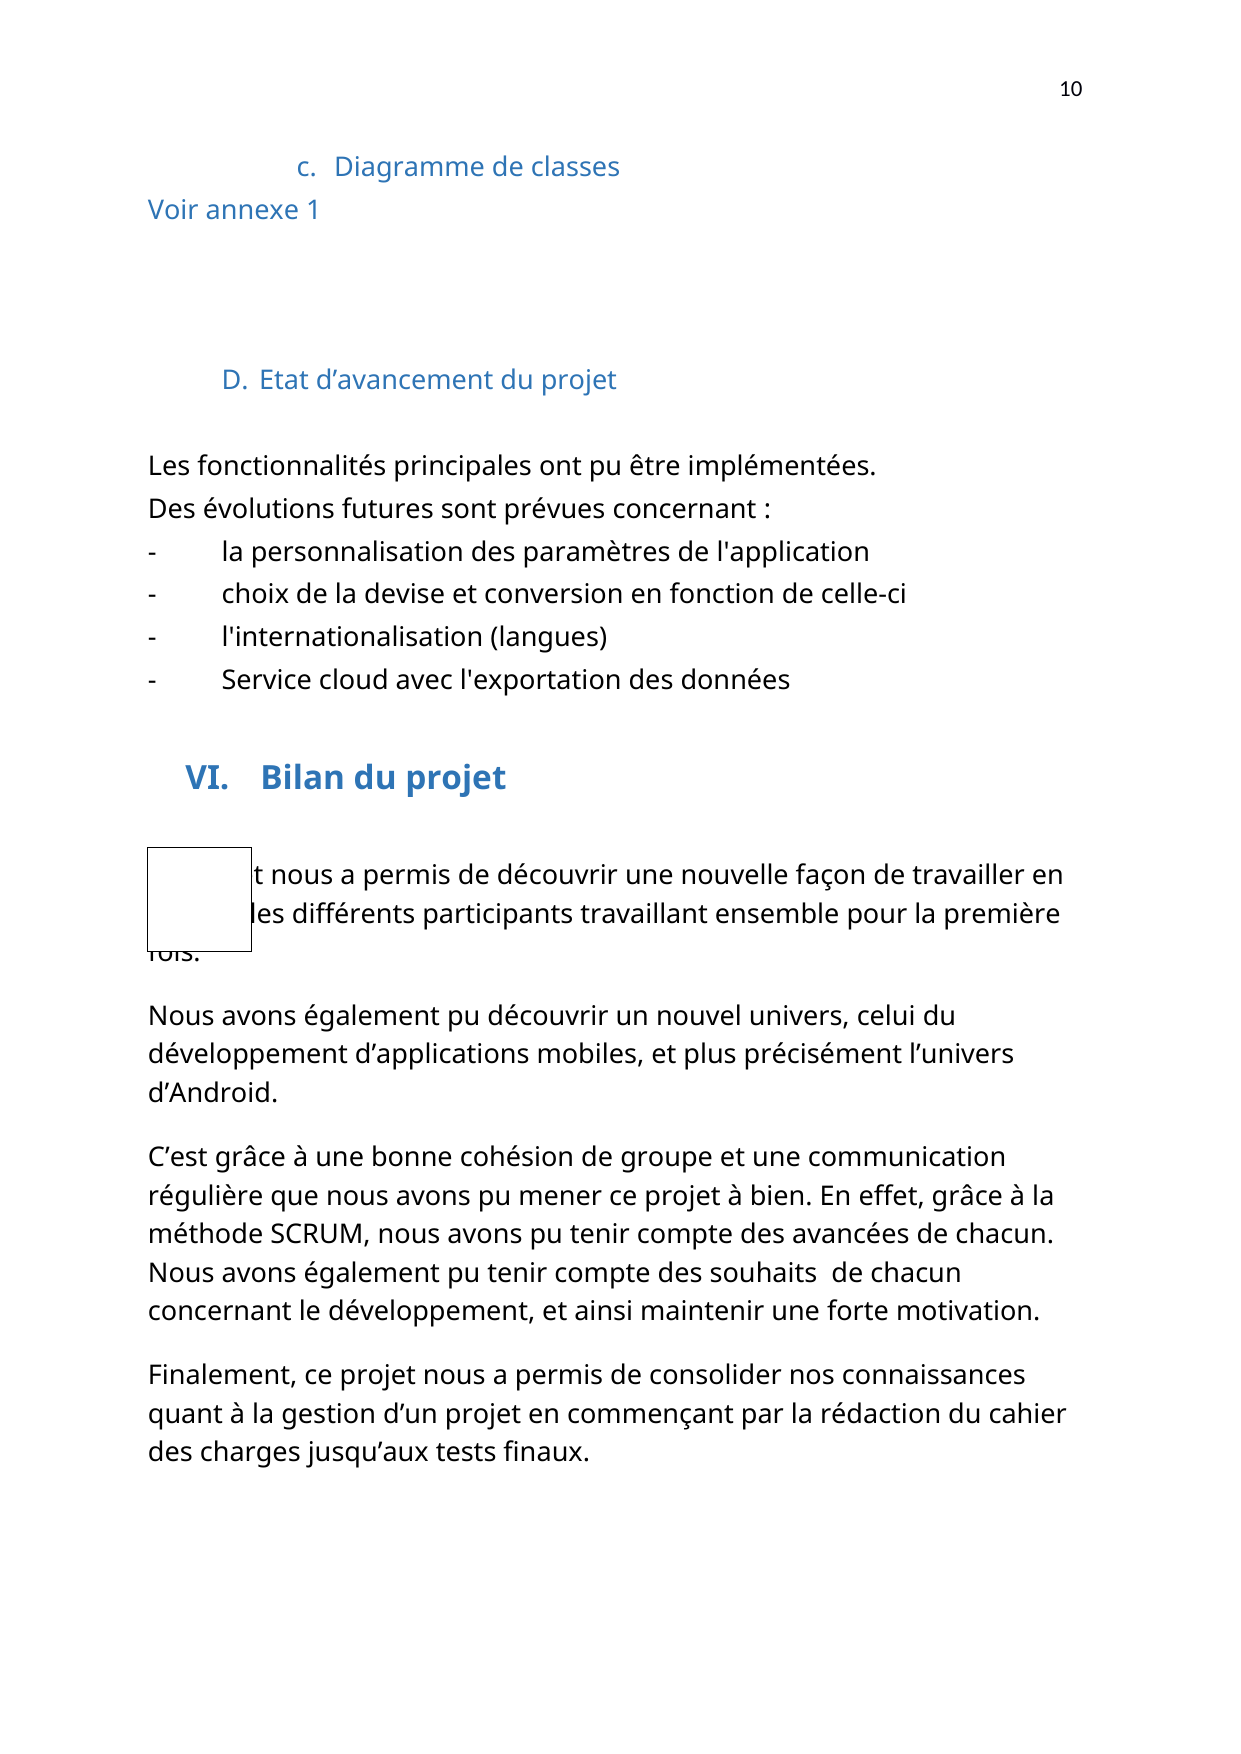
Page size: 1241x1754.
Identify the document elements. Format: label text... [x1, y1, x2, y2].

subtitle - choix de la devise et conversion en fonction de celle-ci [148, 575, 1093, 612]
subtitle C’est grâce à une bonne cohésion de groupe et une communication régulière que nous avons pu mener ce projet à bien. En effet, grâce à la méthode SCRUM, nous avons pu tenir compte des avancées de chacun. Nous avons également pu tenir compte des souhaits de chacun concernant le développement, et ainsi maintenir une forte motivation. [148, 1137, 1093, 1329]
subtitle Diagramme de classes [296, 148, 1093, 184]
subtitle Bilan du projet [185, 753, 1093, 799]
subtitle - l'internationalisation (langues) [148, 618, 1093, 654]
subtitle Les fonctionnalités principales ont pu être implémentées. [148, 446, 1093, 483]
subtitle Etat d’avancement du projet [221, 361, 1093, 398]
subtitle - la personnalisation des paramètres de l'application [148, 532, 1093, 569]
subtitle - Service cloud avec l'exportation des données [148, 660, 1093, 697]
subtitle Des évolutions futures sont prévues concernant : [148, 489, 1093, 526]
subtitle Voir annexe 1 [148, 190, 1093, 227]
subtitle Finalement, ce projet nous a permis de consolider nos connaissances quant à la gestion d’un projet en commençant par la rédaction du cahier des charges jusqu’aux tests finaux. [148, 1356, 1093, 1470]
subtitle Nous avons également pu découvrir un nouvel univers, celui du développement d’applications mobiles, et plus précisément l’univers d’Android. [148, 996, 1093, 1111]
subtitle Ce projet nous a permis de découvrir une nouvelle façon de travailler en équipe, les différents participants travaillant ensemble pour la première fois. [148, 855, 1093, 969]
